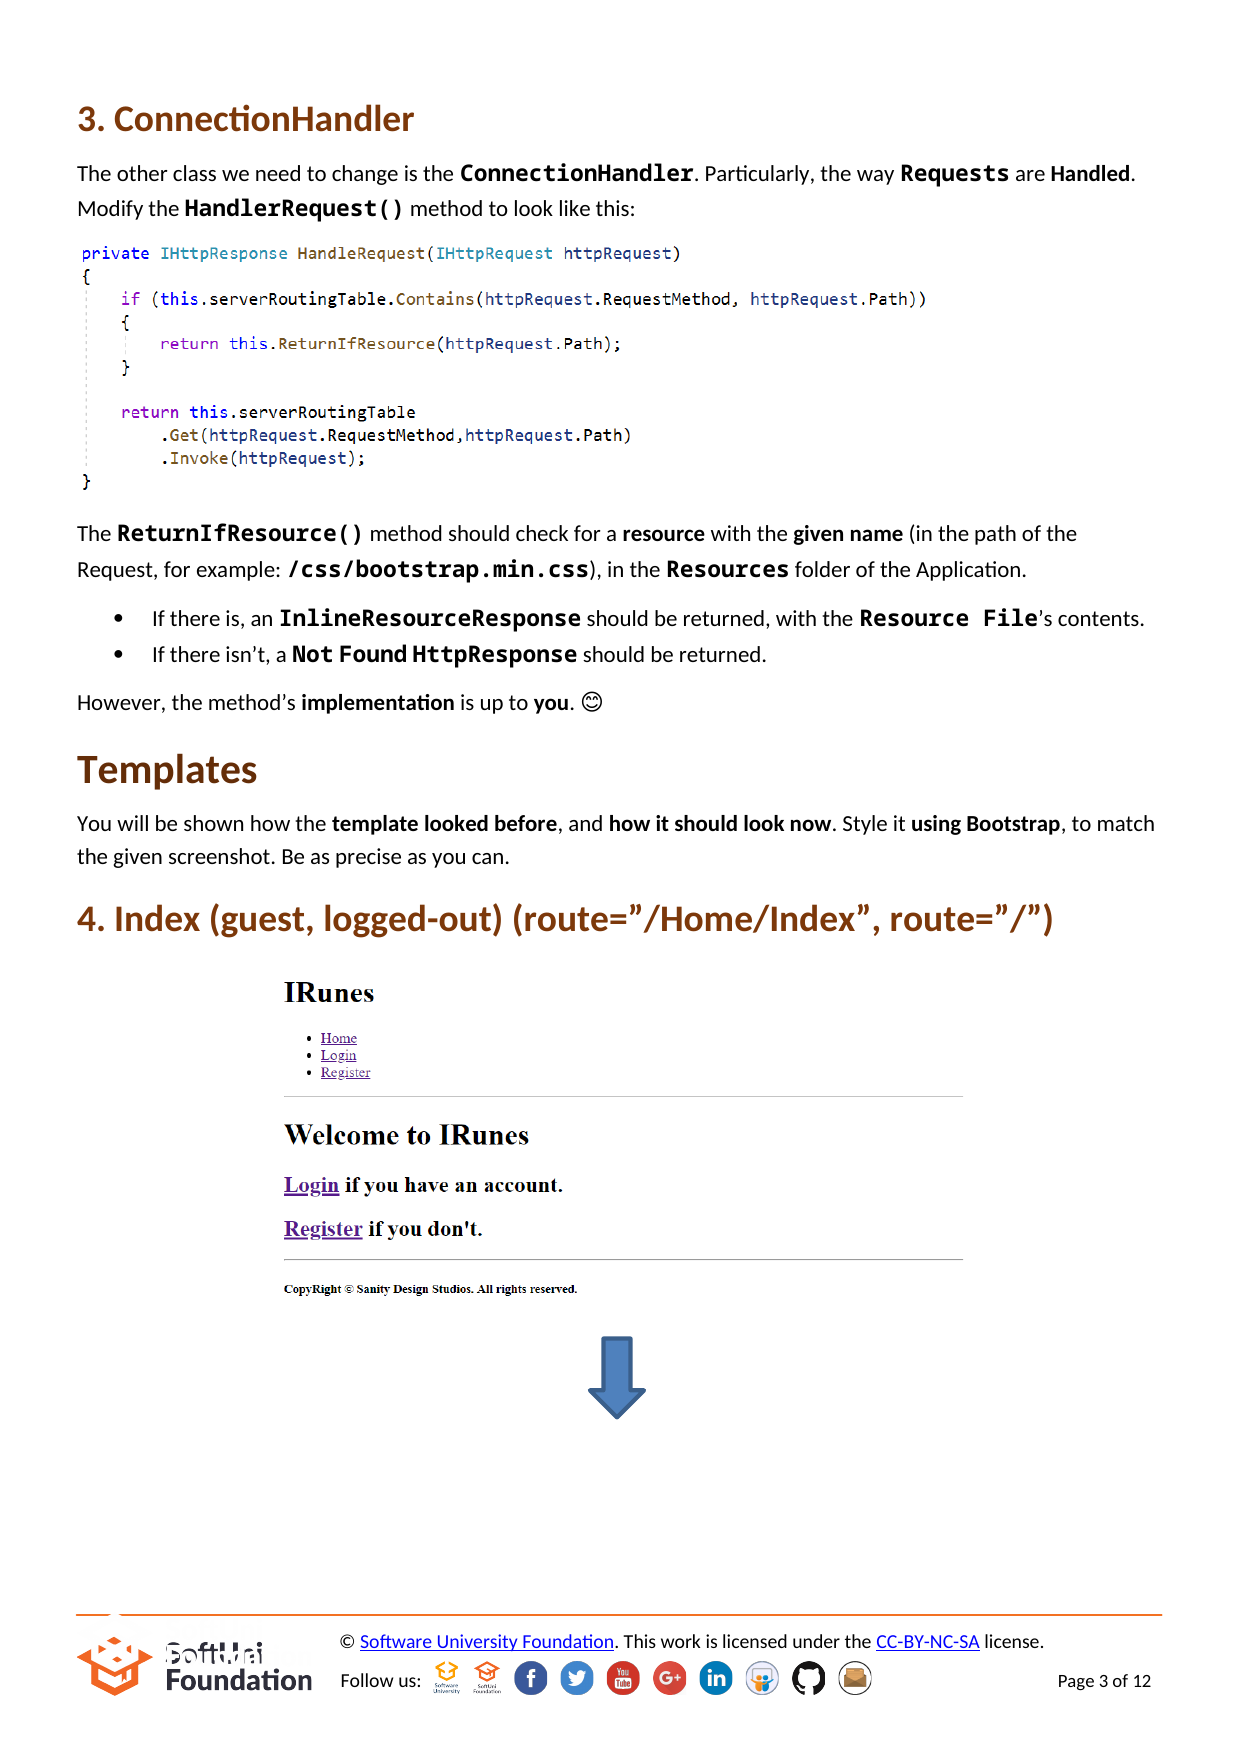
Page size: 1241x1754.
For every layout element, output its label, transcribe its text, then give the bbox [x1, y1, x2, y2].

picture [433, 1661, 460, 1695]
picture [699, 1685, 709, 1695]
picture [76, 240, 942, 501]
picture [723, 1685, 733, 1695]
picture [699, 1661, 709, 1671]
text The ReturnIfResource() method should check for a resource with the given name (in the path of the Request, for example: /css/bootstrap.min.css), in the Resources folder of the Application. [77, 517, 1163, 584]
subtitle Templates [77, 743, 1163, 794]
list If there is, an InlineResourceResponse should be returned, with the Resource File’s contents. [114, 602, 1163, 633]
list If there isn’t, a Not Found HttpResponse should be returned. [114, 638, 1163, 669]
text You will be shown how the template looked before, and how it should look now. Style it using Bootstrap, to match the given screenshot. Be as precise as you can. [77, 809, 1163, 870]
picture [653, 1661, 687, 1695]
text However, the method’s implementation is up to you. [77, 686, 1163, 717]
picture [560, 1661, 594, 1695]
picture [606, 1661, 640, 1695]
subtitle Index (guest, logged-out) (route=”/Home/Index”, route=”/”) [77, 895, 1163, 941]
picture [277, 955, 964, 1309]
picture [514, 1661, 548, 1695]
picture [792, 1661, 825, 1695]
picture [723, 1661, 733, 1671]
subtitle ConnectionHandler [77, 95, 1163, 141]
picture [473, 1661, 501, 1695]
picture [838, 1661, 872, 1695]
picture [76, 1612, 312, 1696]
picture [714, 1675, 725, 1685]
picture [745, 1661, 779, 1695]
text The other class we need to change is the ConnectionHandler. Particularly, the way Requests are Handled. Modify the HandlerRequest() method to look like this: [77, 156, 1163, 224]
